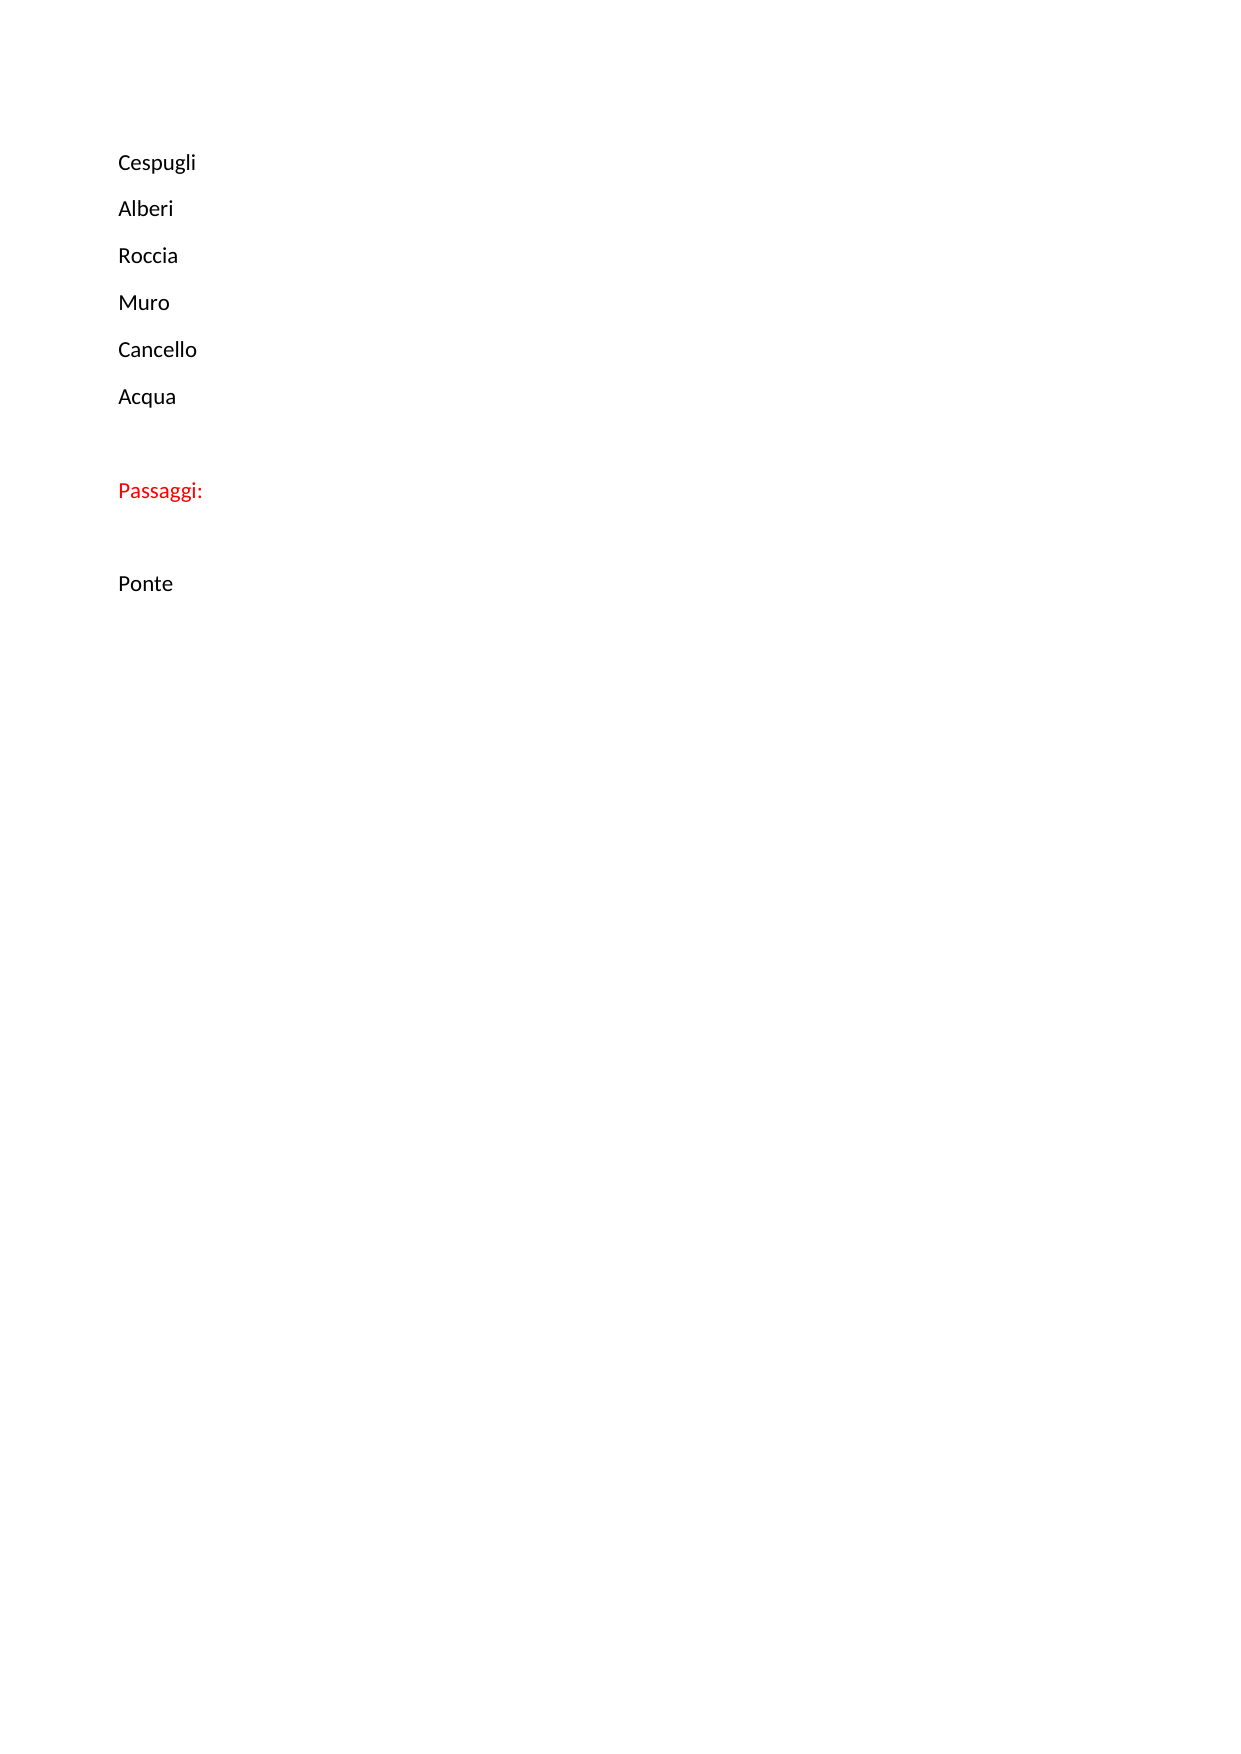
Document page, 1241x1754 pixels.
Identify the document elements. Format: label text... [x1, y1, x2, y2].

text Acqua [118, 382, 1122, 410]
text Cancello [118, 335, 1122, 363]
text Muro [118, 288, 1122, 316]
text Cespugli [118, 148, 1122, 176]
text Passaggi: [118, 476, 1122, 504]
text Ponte [118, 569, 1122, 597]
text Alberi [118, 194, 1122, 222]
text Roccia [118, 241, 1122, 269]
